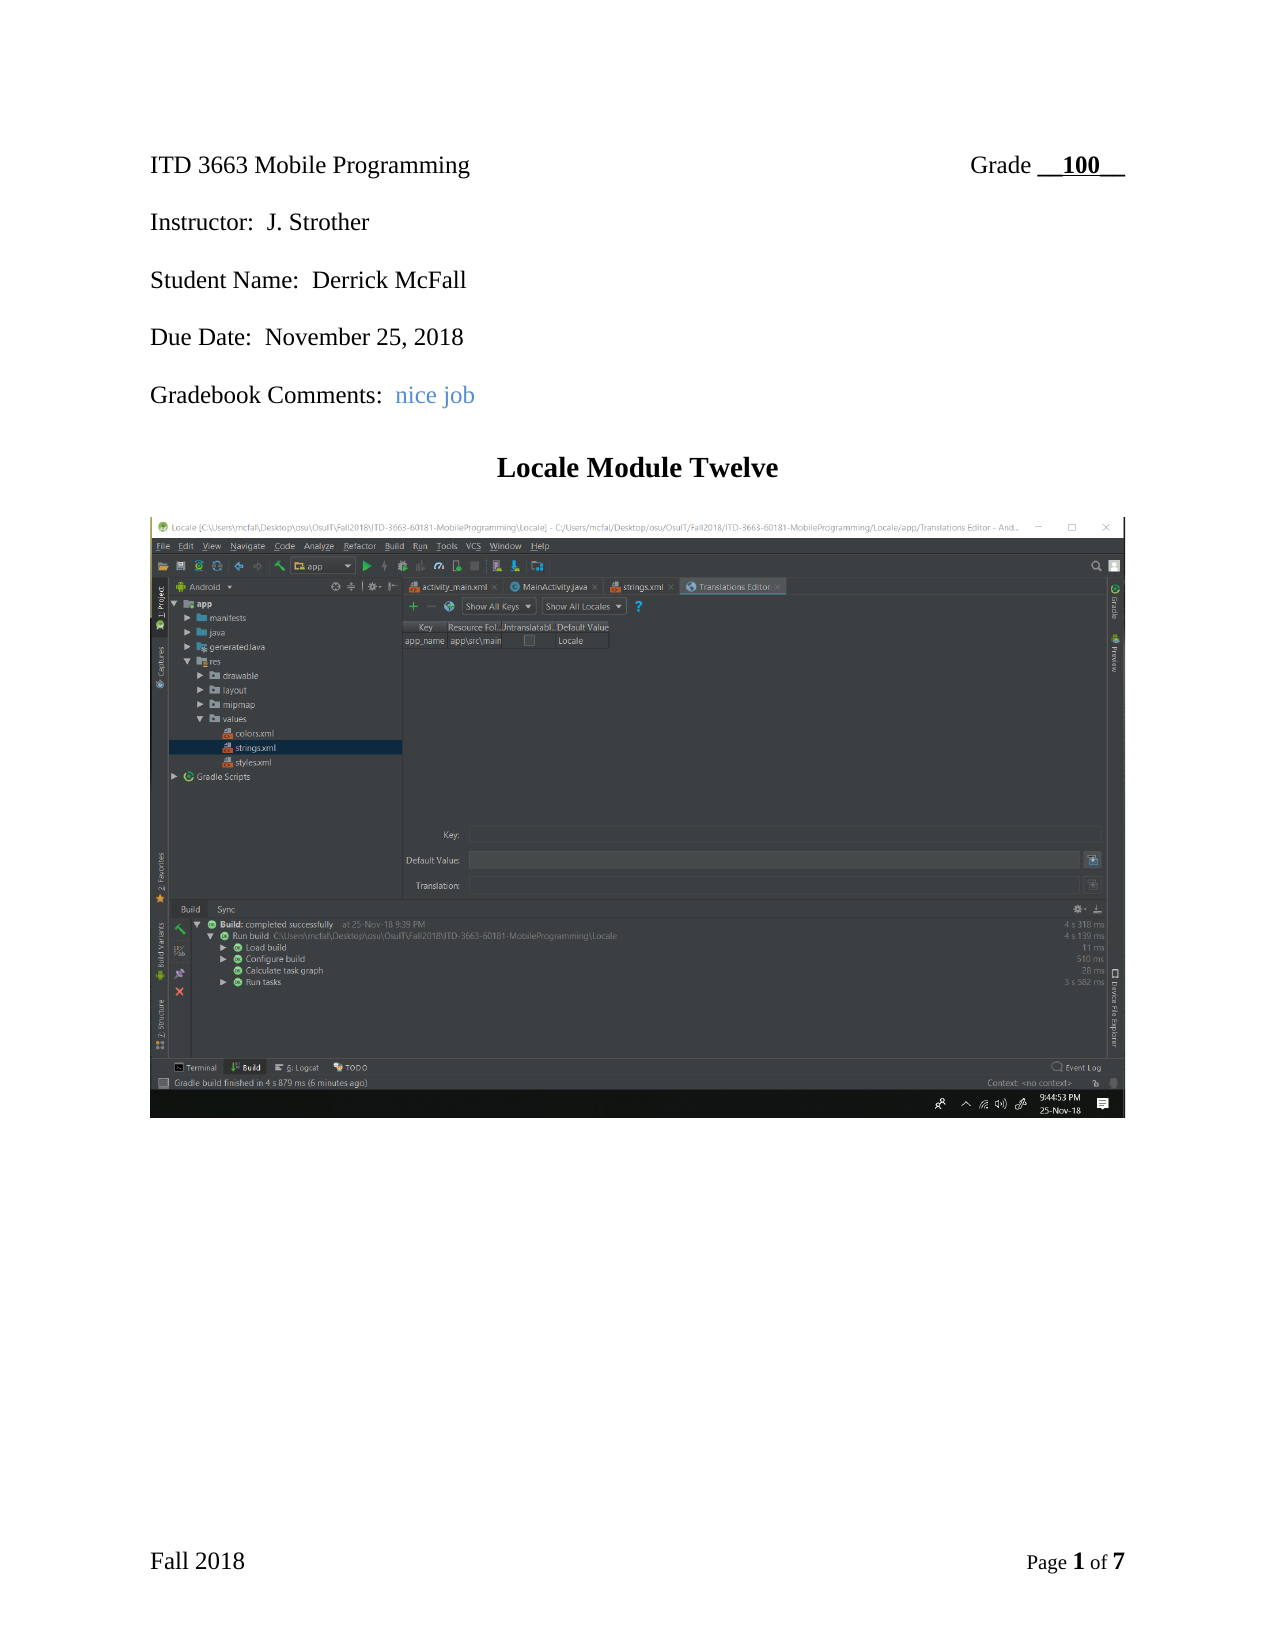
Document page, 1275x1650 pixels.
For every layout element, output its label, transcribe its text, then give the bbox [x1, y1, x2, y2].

text Due Date: [150, 322, 1125, 351]
text Gradebook Comments: [150, 380, 1125, 409]
text Instructor: [150, 207, 1125, 236]
picture [150, 517, 1125, 1118]
text Student Name: [150, 265, 1125, 294]
subtitle Locale Module Twelve [150, 450, 1125, 483]
